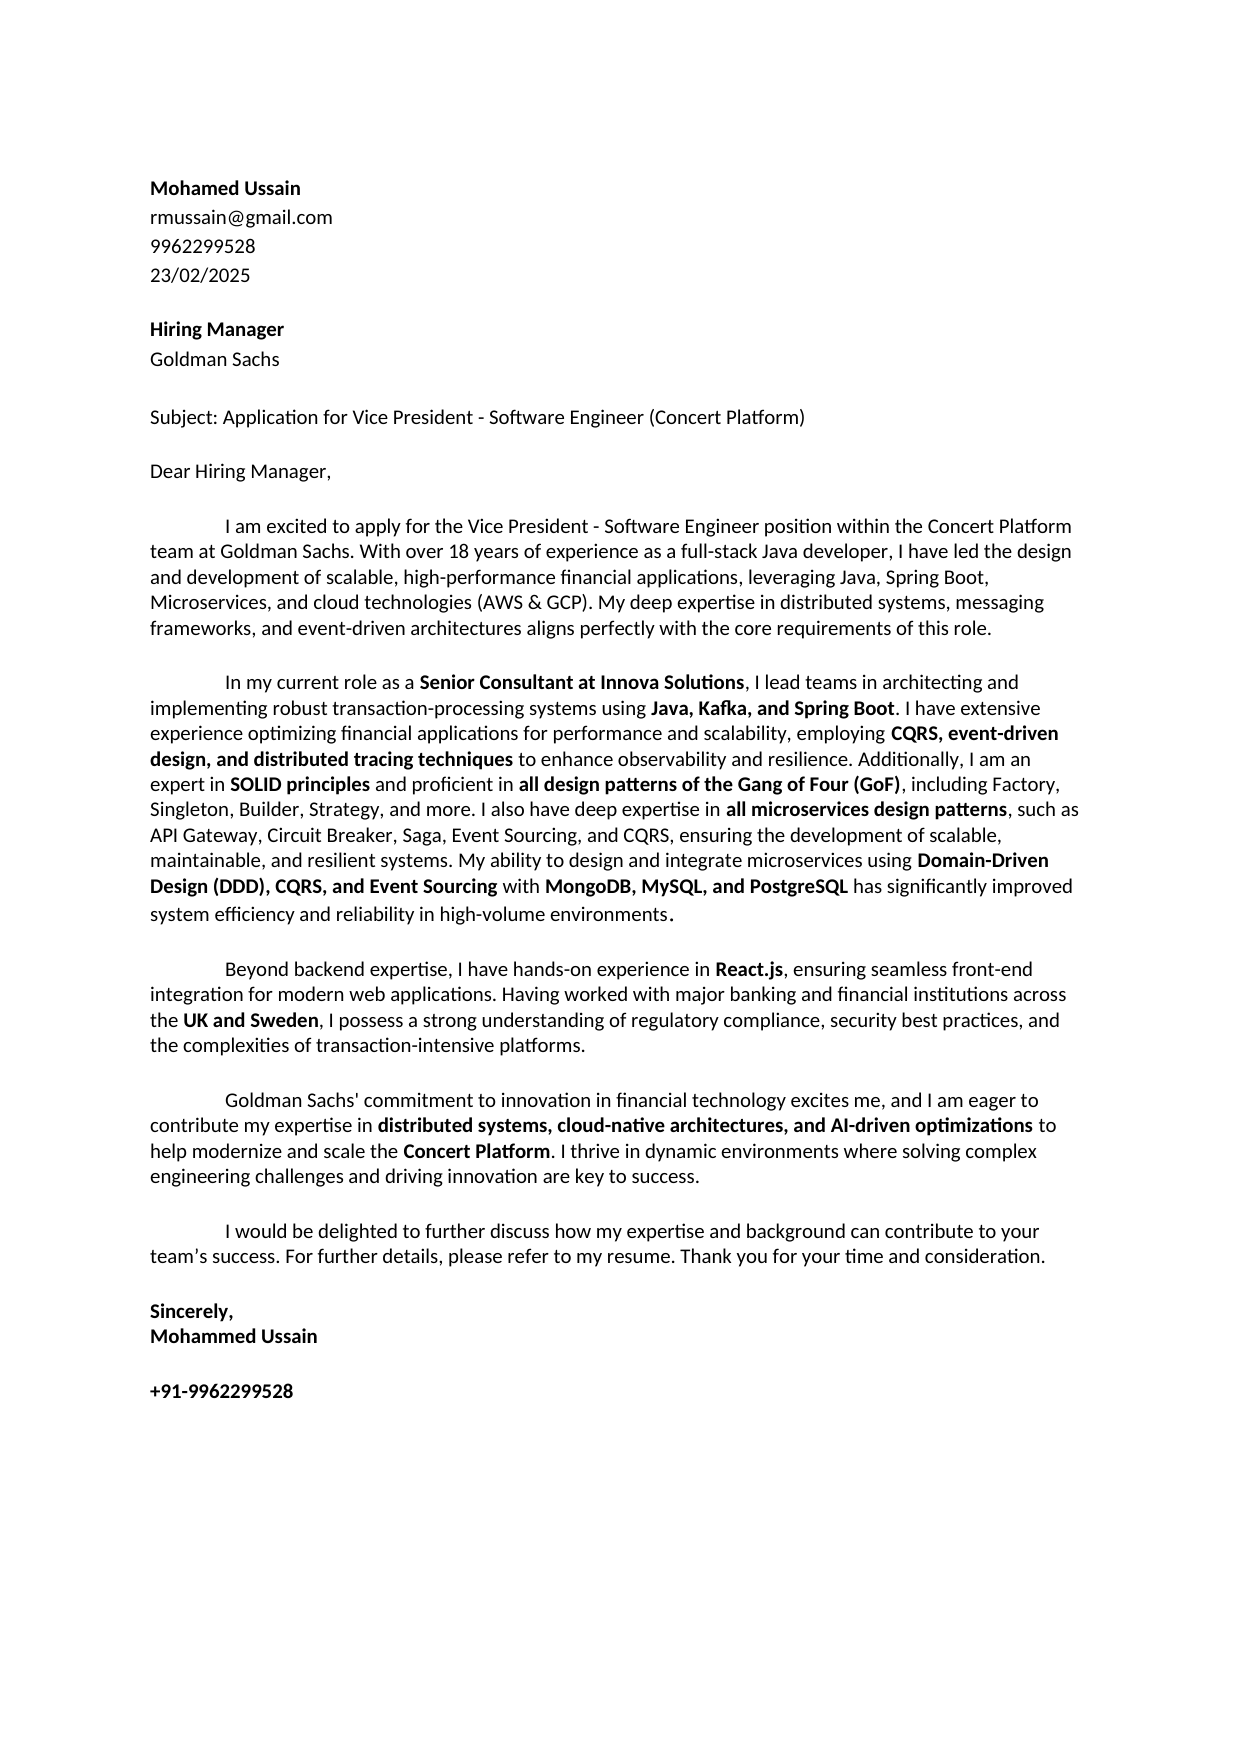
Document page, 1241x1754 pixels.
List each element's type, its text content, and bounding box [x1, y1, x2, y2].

text I would be delighted to further discuss how my expertise and background can contribute to your team’s success. For further details, please refer to my resume. Thank you for your time and consideration. [150, 1218, 1090, 1269]
text Sincerely, Mohammed Ussain [150, 1298, 1090, 1349]
text Hiring Manager Goldman Sachs [150, 317, 1090, 371]
text Dear Hiring Manager, [150, 459, 1090, 484]
text Goldman Sachs' commitment to innovation in financial technology excites me, and I am eager to contribute my expertise in distributed systems, cloud-native architectures, and AI-driven optimizations to help modernize and scale the Concert Platform. I thrive in dynamic environments where solving complex engineering challenges and driving innovation are key to success. [150, 1087, 1090, 1189]
text I am excited to apply for the Vice President - Software Engineer position within the Concert Platform team at Goldman Sachs. With over 18 years of experience as a full-stack Java developer, I have led the design and development of scalable, high-performance financial applications, leveraging Java, Spring Boot, Microservices, and cloud technologies (AWS & GCP). My deep expertise in distributed systems, messaging frameworks, and event-driven architectures aligns perfectly with the core requirements of this role. [150, 513, 1090, 640]
text +91-9962299528 [150, 1378, 1090, 1403]
text Mohamed Ussain rmussain@gmail.com 9962299528 23/02/2025 [150, 175, 1090, 288]
text Subject: Application for Vice President - Software Engineer (Concert Platform) [150, 404, 1090, 429]
text Beyond backend expertise, I have hands-on experience in React.js, ensuring seamless front-end integration for modern web applications. Having worked with major banking and financial institutions across the UK and Sweden, I possess a strong understanding of regulatory compliance, security best practices, and the complexities of transaction-intensive platforms. [150, 956, 1090, 1058]
text In my current role as a Senior Consultant at Innova Solutions, I lead teams in architecting and implementing robust transaction-processing systems using Java, Kafka, and Spring Boot. I have extensive experience optimizing financial applications for performance and scalability, employing CQRS, event-driven design, and distributed tracing techniques to enhance observability and resilience. Additionally, I am an expert in SOLID principles and proficient in all design patterns of the Gang of Four (GoF), including Factory, Singleton, Builder, Strategy, and more. I also have deep expertise in all microservices design patterns, such as API Gateway, Circuit Breaker, Saga, Event Sourcing, and CQRS, ensuring the development of scalable, maintainable, and resilient systems. My ability to design and integrate microservices using Domain-Driven Design (DDD), CQRS, and Event Sourcing with MongoDB, MySQL, and PostgreSQL has significantly improved system efficiency and reliability in high-volume environments. [150, 669, 1090, 927]
